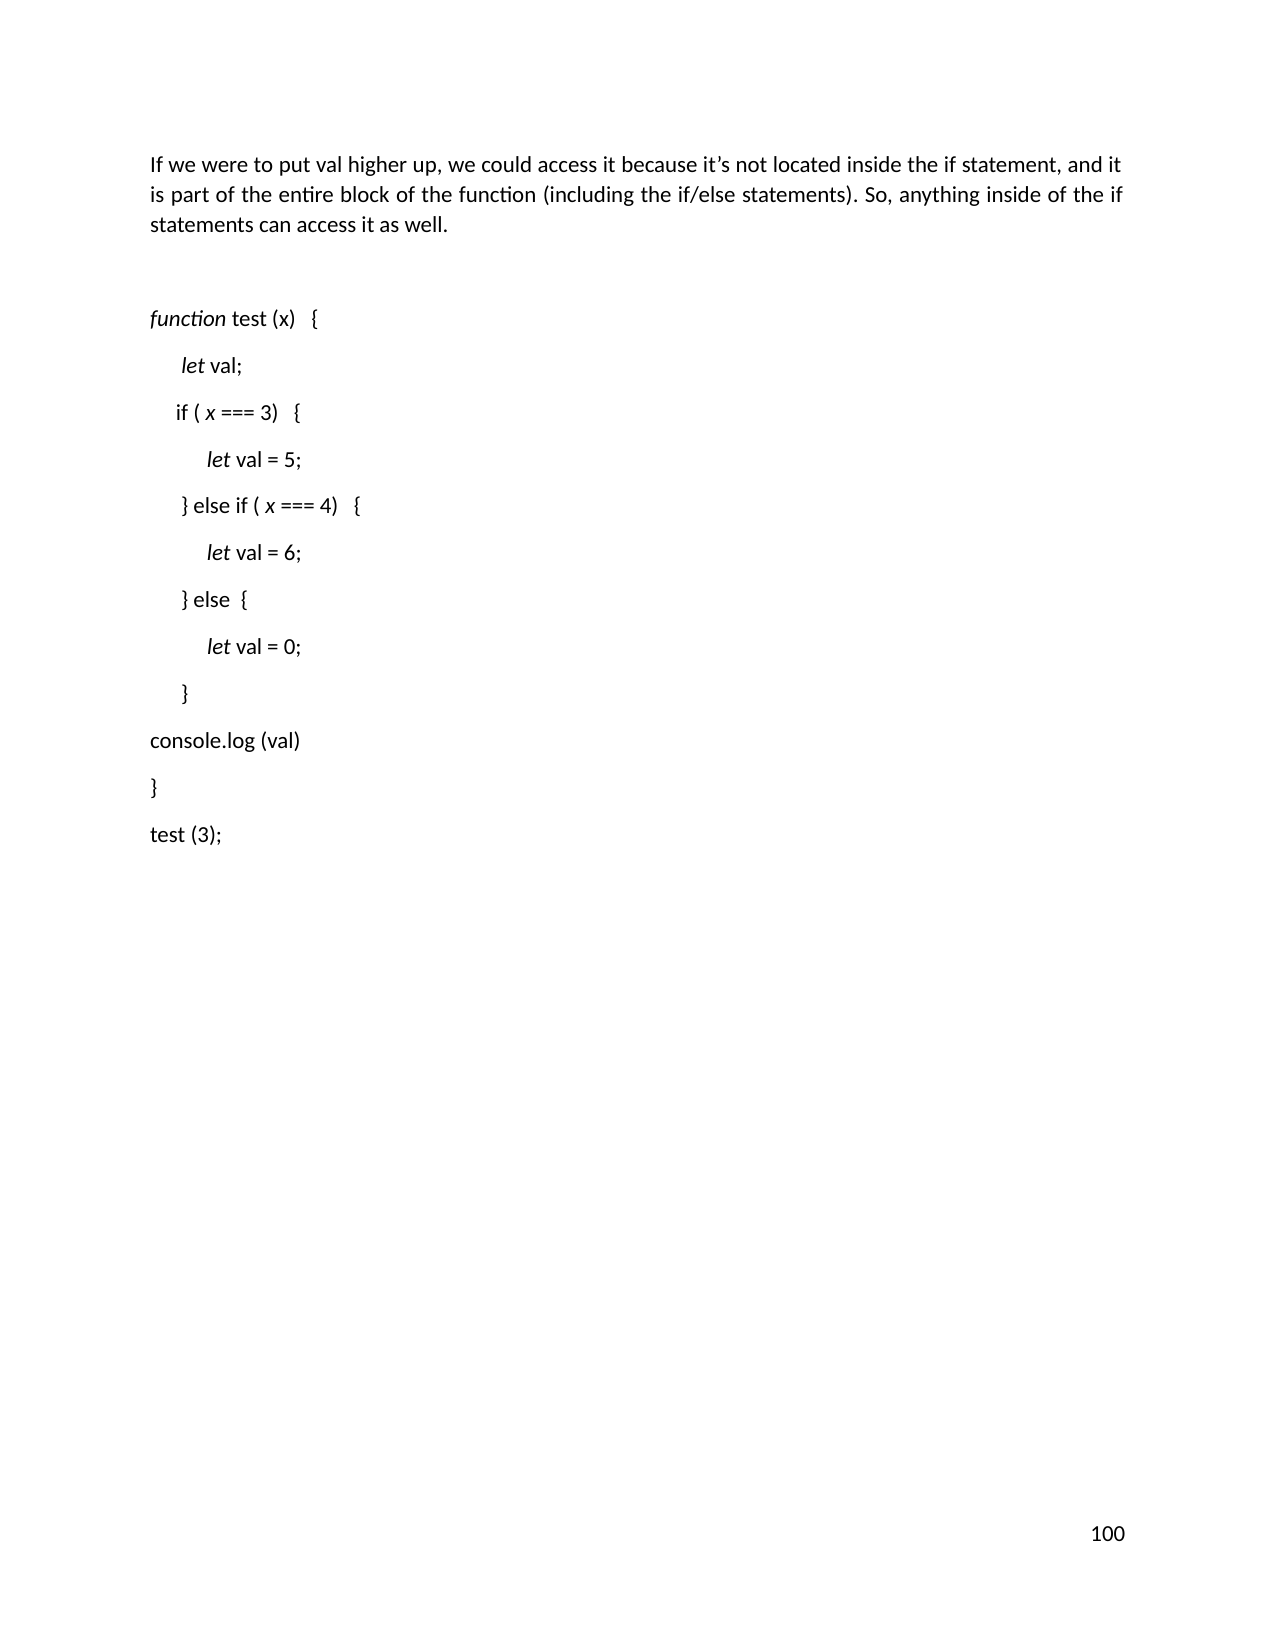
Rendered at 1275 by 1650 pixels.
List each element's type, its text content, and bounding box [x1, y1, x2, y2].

text } else { [150, 585, 1125, 613]
text function test (x) { [150, 304, 1125, 332]
text } [150, 679, 1125, 707]
text If we were to put val higher up, we could access it because it’s not located inside the if statement, and it is part of the entire block of the function (including the if/else statements). So, anything inside of the if statements can access it as well. [150, 150, 1125, 238]
text let val; [150, 351, 1125, 379]
text let val = 5; [150, 445, 1125, 473]
text } else if ( x === 4) { [150, 492, 1125, 520]
text let val = 6; [150, 538, 1125, 567]
text if ( x === 3) { [150, 398, 1125, 426]
text let val = 0; [150, 632, 1125, 660]
text test (3); [150, 820, 1125, 848]
text console.log (val) [150, 726, 1125, 754]
text } [150, 773, 1125, 801]
